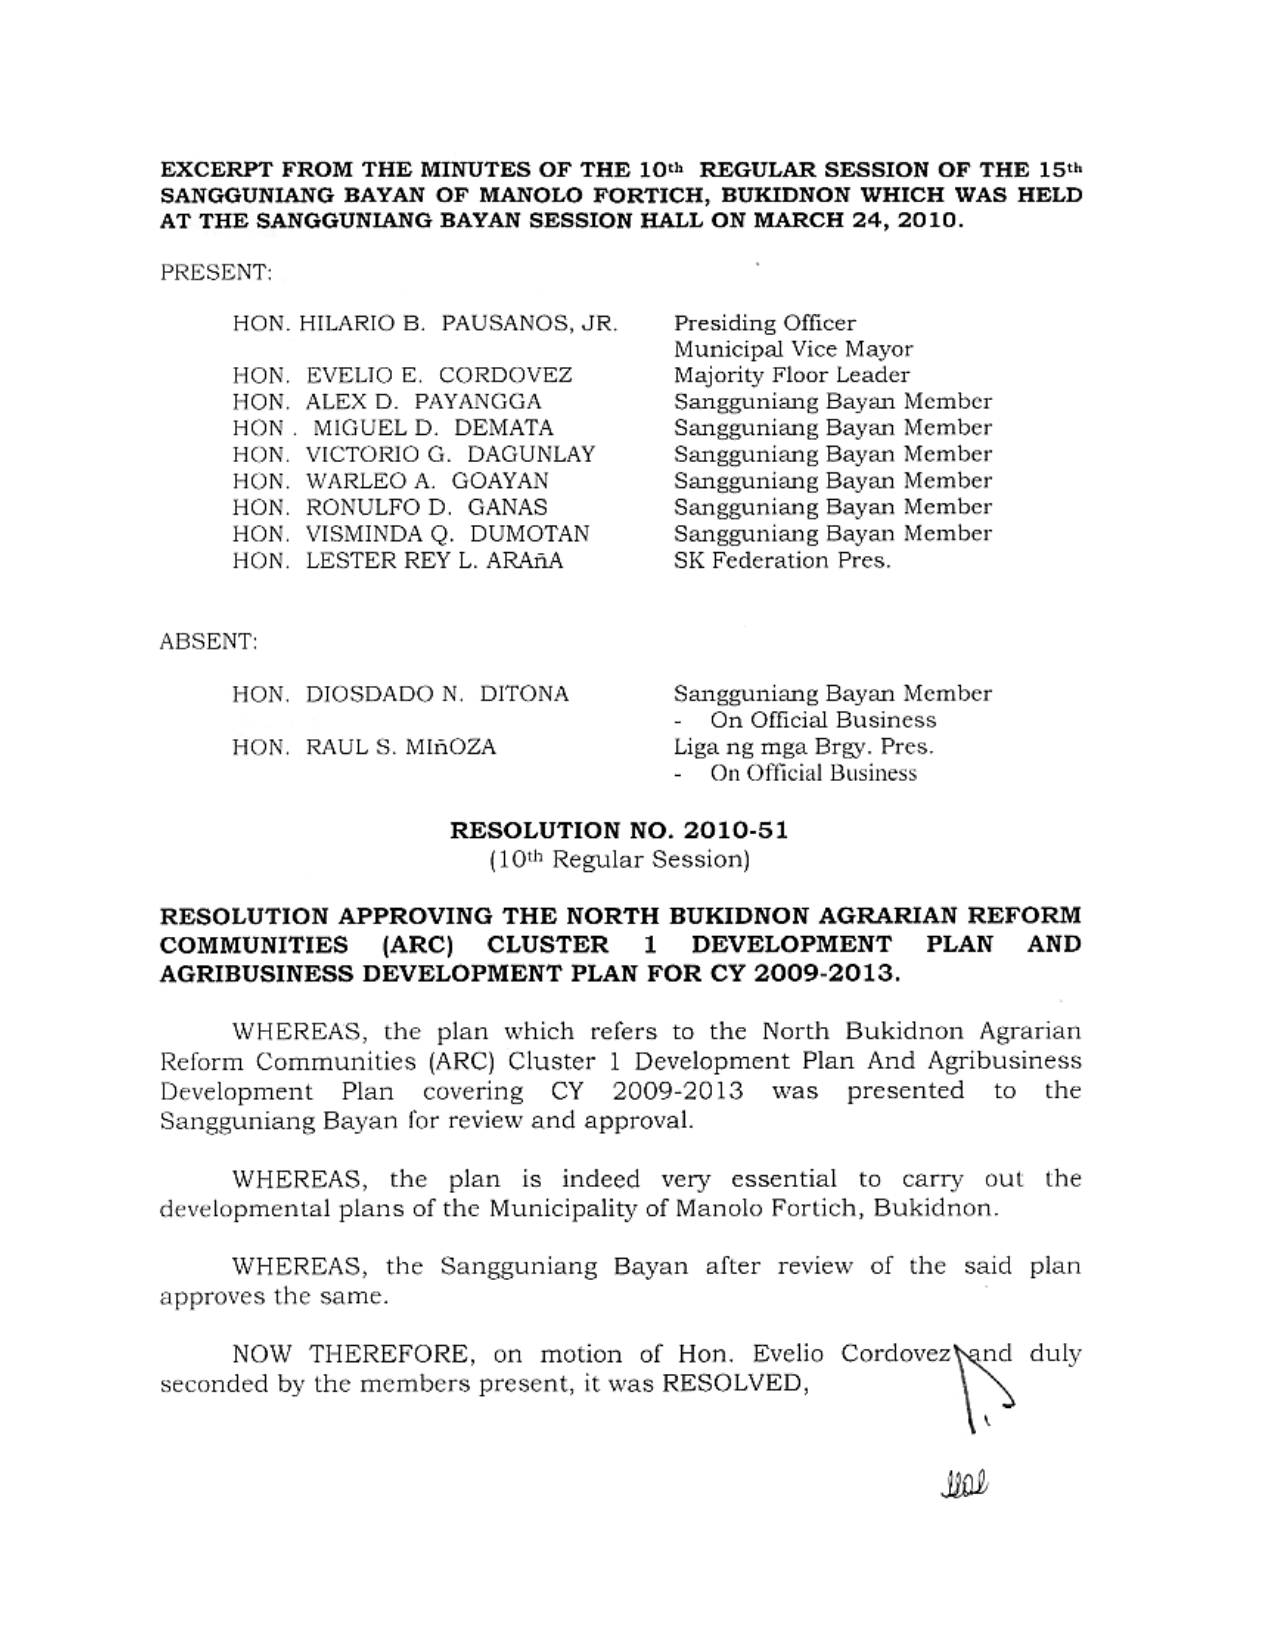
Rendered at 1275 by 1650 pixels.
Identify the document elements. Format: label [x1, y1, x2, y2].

picture [150, 149, 1097, 1500]
